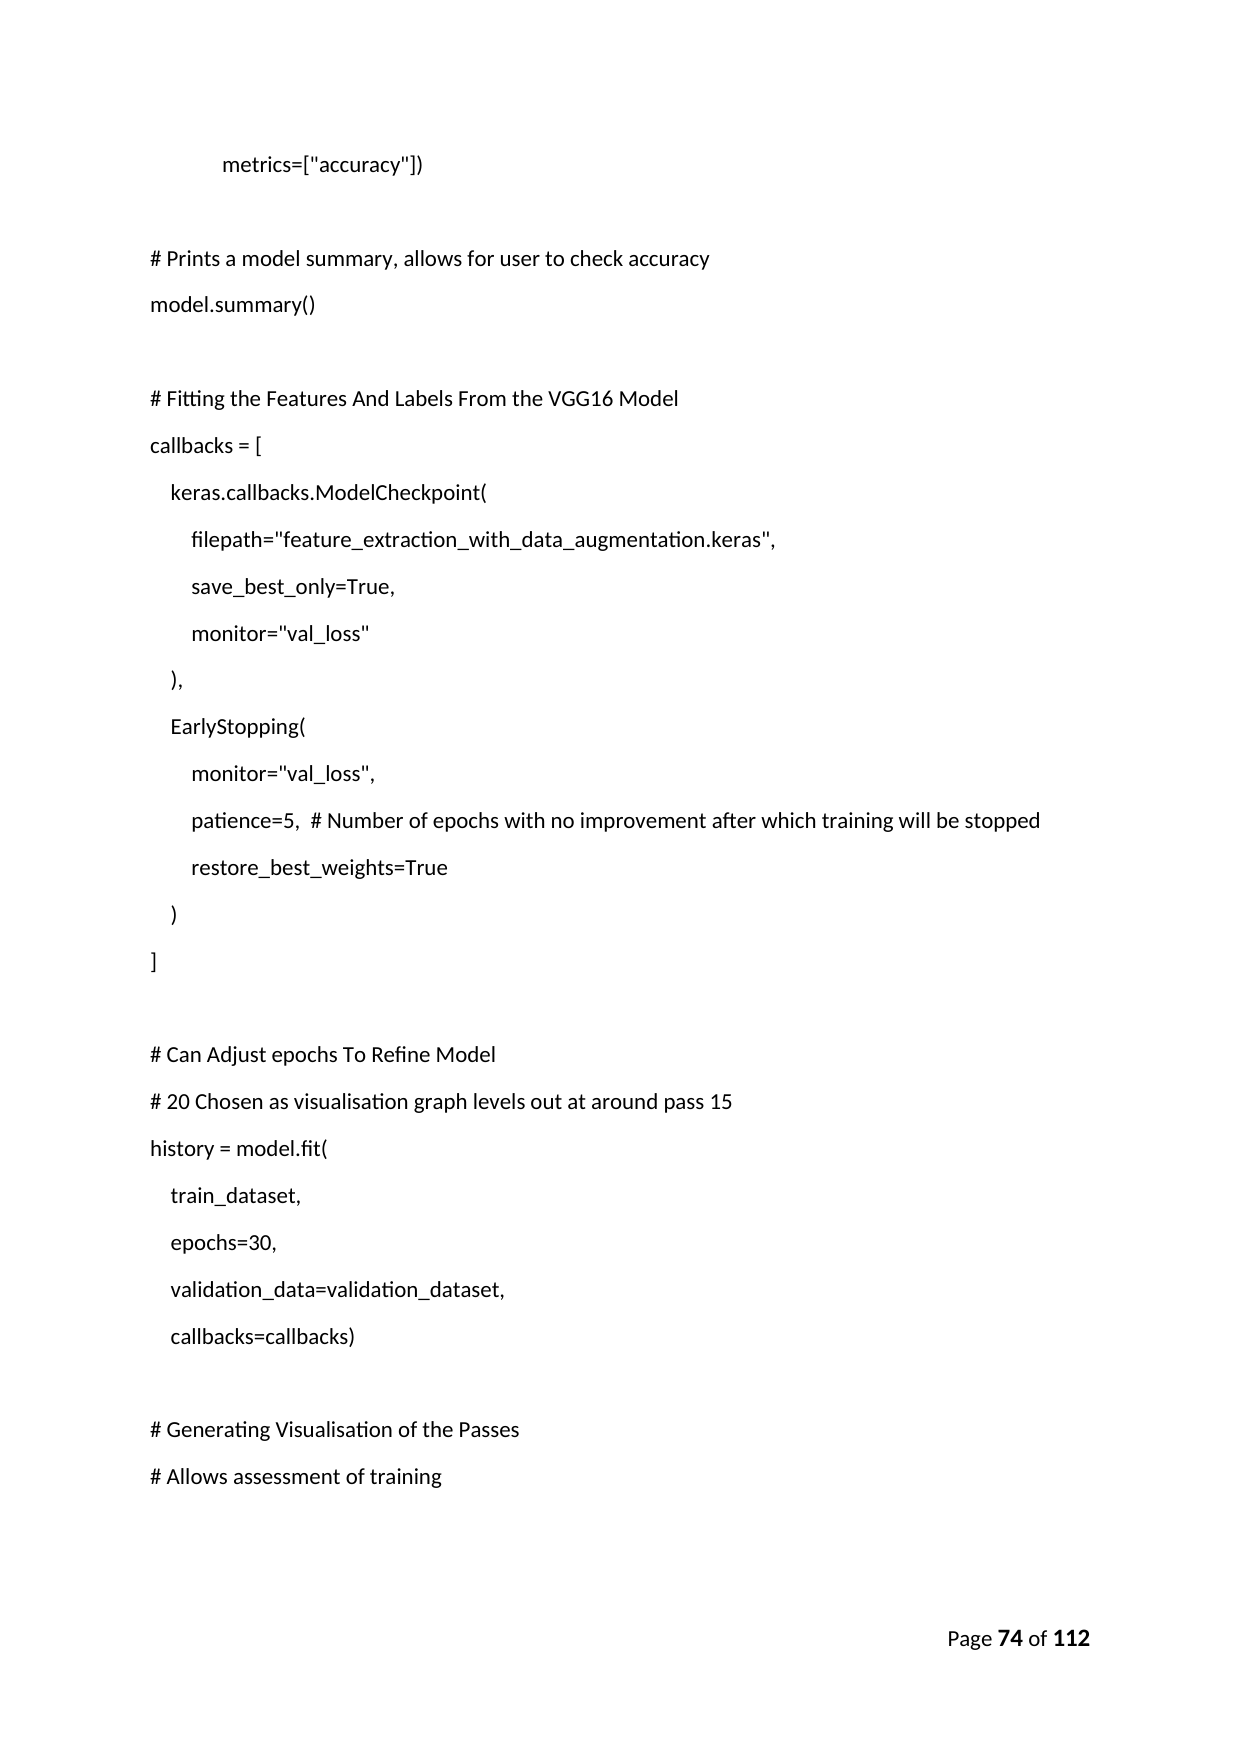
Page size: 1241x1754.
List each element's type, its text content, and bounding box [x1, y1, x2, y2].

text # Prints a model summary, allows for user to check accuracy [150, 244, 1090, 272]
text model.summary() [150, 291, 1090, 319]
text # Allows assessment of training [150, 1462, 1090, 1491]
text metrics=["accuracy"]) [150, 150, 1090, 178]
text restore_best_weights=True [150, 853, 1090, 881]
text train_dataset, [150, 1181, 1090, 1209]
text epochs=30, [150, 1228, 1090, 1256]
text # Can Adjust epochs To Refine Model [150, 1041, 1090, 1069]
text keras.callbacks.ModelCheckpoint( [150, 478, 1090, 506]
text patience=5, # Number of epochs with no improvement after which training will be stopped [150, 806, 1090, 834]
text # Fitting the Features And Labels From the VGG16 Model [150, 384, 1090, 412]
text # Generating Visualisation of the Passes [150, 1416, 1090, 1444]
text callbacks = [ [150, 431, 1090, 459]
text monitor="val_loss", [150, 759, 1090, 787]
text EarlyStopping( [150, 712, 1090, 741]
text ) [150, 900, 1090, 928]
text save_best_only=True, [150, 572, 1090, 600]
text history = model.fit( [150, 1134, 1090, 1162]
text # 20 Chosen as visualisation graph levels out at around pass 15 [150, 1087, 1090, 1116]
text ] [150, 947, 1090, 975]
text validation_data=validation_dataset, [150, 1275, 1090, 1303]
text ), [150, 666, 1090, 694]
text filepath="feature_extraction_with_data_augmentation.keras", [150, 525, 1090, 553]
text callbacks=callbacks) [150, 1322, 1090, 1350]
text monitor="val_loss" [150, 619, 1090, 647]
